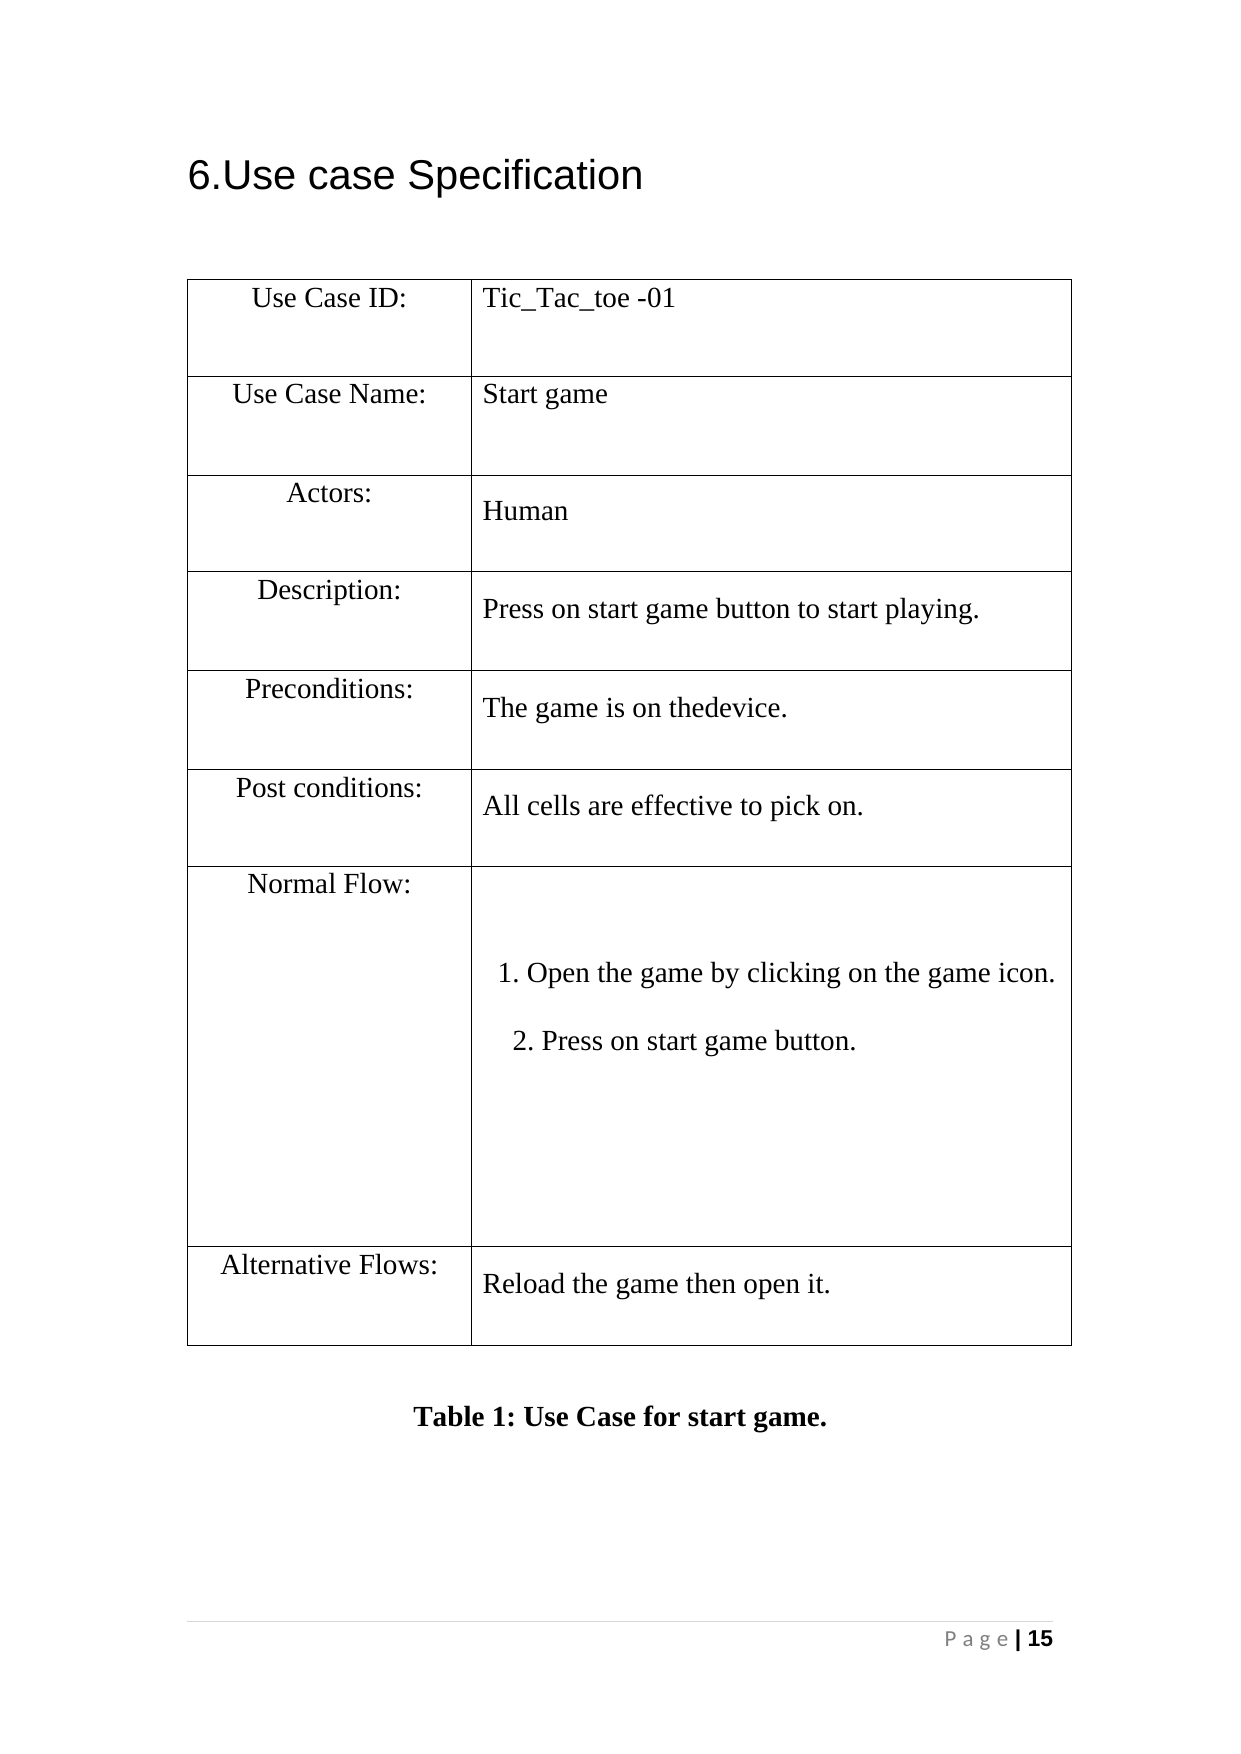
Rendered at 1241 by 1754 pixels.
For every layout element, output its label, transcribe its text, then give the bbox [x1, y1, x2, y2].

table_cell Start game [472, 377, 1071, 474]
table_cell Post conditions: [188, 770, 471, 866]
table_cell Use Case Name: [188, 377, 471, 474]
table_header Tic_Tac_toe -01 [472, 280, 1071, 376]
table_cell Normal Flow: [188, 867, 471, 1246]
table_cell All cells are effective to pick on. [472, 770, 1071, 866]
table_cell Alternative Flows: [188, 1247, 471, 1345]
table_cell Preconditions: [188, 671, 471, 769]
text 6.Use case Specification [187, 150, 1053, 198]
table_cell Reload the game then open it. [472, 1247, 1071, 1345]
table_header Use Case ID: [188, 280, 471, 376]
text Table 1: Use Case for start game. [187, 1399, 1053, 1432]
table_cell The game is on thedevice. [472, 671, 1071, 769]
table_cell Actors: [188, 476, 471, 571]
table_cell Human [472, 476, 1071, 571]
table_cell Description: [188, 572, 471, 670]
table_cell Press on start game button to start playing. [472, 572, 1071, 670]
table_cell 1. Open the game by clicking on the game icon. 2. Press on start game button. [472, 867, 1071, 1246]
